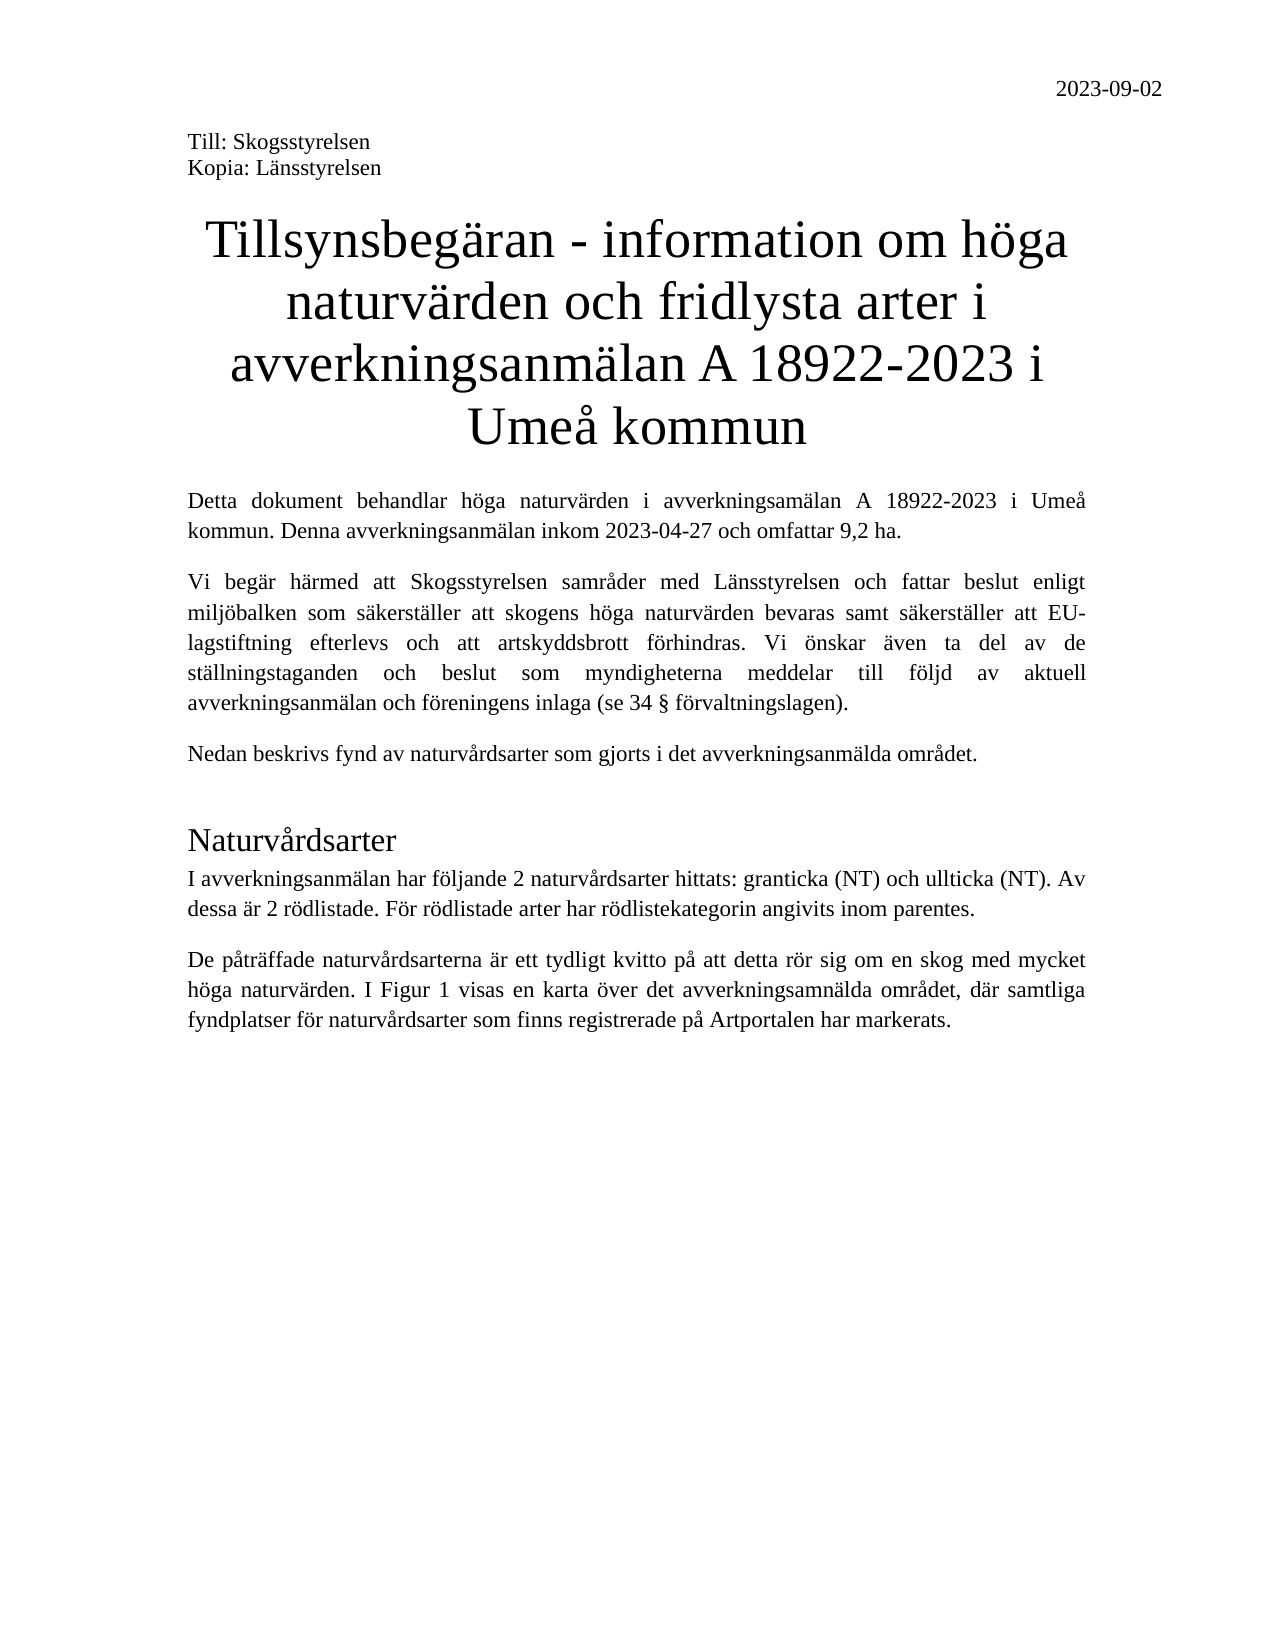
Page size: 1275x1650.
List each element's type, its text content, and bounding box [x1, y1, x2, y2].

text Detta dokument behandlar höga naturvärden i avverkningsamälan A 18922-2023 i Umeå kommun. Denna avverkningsanmälan inkom 2023-04-27 och omfattar 9,2 ha. [187, 487, 1087, 544]
text I avverkningsanmälan har följande 2 naturvårdsarter hittats: granticka (NT) och ullticka (NT). Av dessa är 2 rödlistade. För rödlistade arter har rödlistekategorin angivits inom parentes. [187, 864, 1087, 921]
text De påträffade naturvårdsarterna är ett tydligt kvitto på att detta rör sig om en skog med mycket höga naturvärden. I Figur 1 visas en karta över det avverkningsamnälda området, där samtliga fyndplatser för naturvårdsarter som finns registrerade på Artportalen har markerats. [187, 946, 1087, 1033]
subtitle Naturvårdsarter [187, 821, 1087, 859]
text Vi begär härmed att Skogsstyrelsen samråder med Länsstyrelsen och fattar beslut enligt miljöbalken som säkerställer att skogens höga naturvärden bevaras samt säkerställer att EU-lagstiftning efterlevs och att artskyddsbrott förhindras. Vi önskar även ta del av de ställningstaganden och beslut som myndigheterna meddelar till följd av aktuell avverkningsanmälan och föreningens inlaga (se 34 § förvaltningslagen). [187, 568, 1087, 716]
title Tillsynsbegäran - information om höga naturvärden och fridlysta arter i avverkningsanmälan A 18922-2023 i Umeå kommun [187, 207, 1087, 456]
text Nedan beskrivs fynd av naturvårdsarter som gjorts i det avverkningsanmälda området. [187, 740, 1087, 767]
